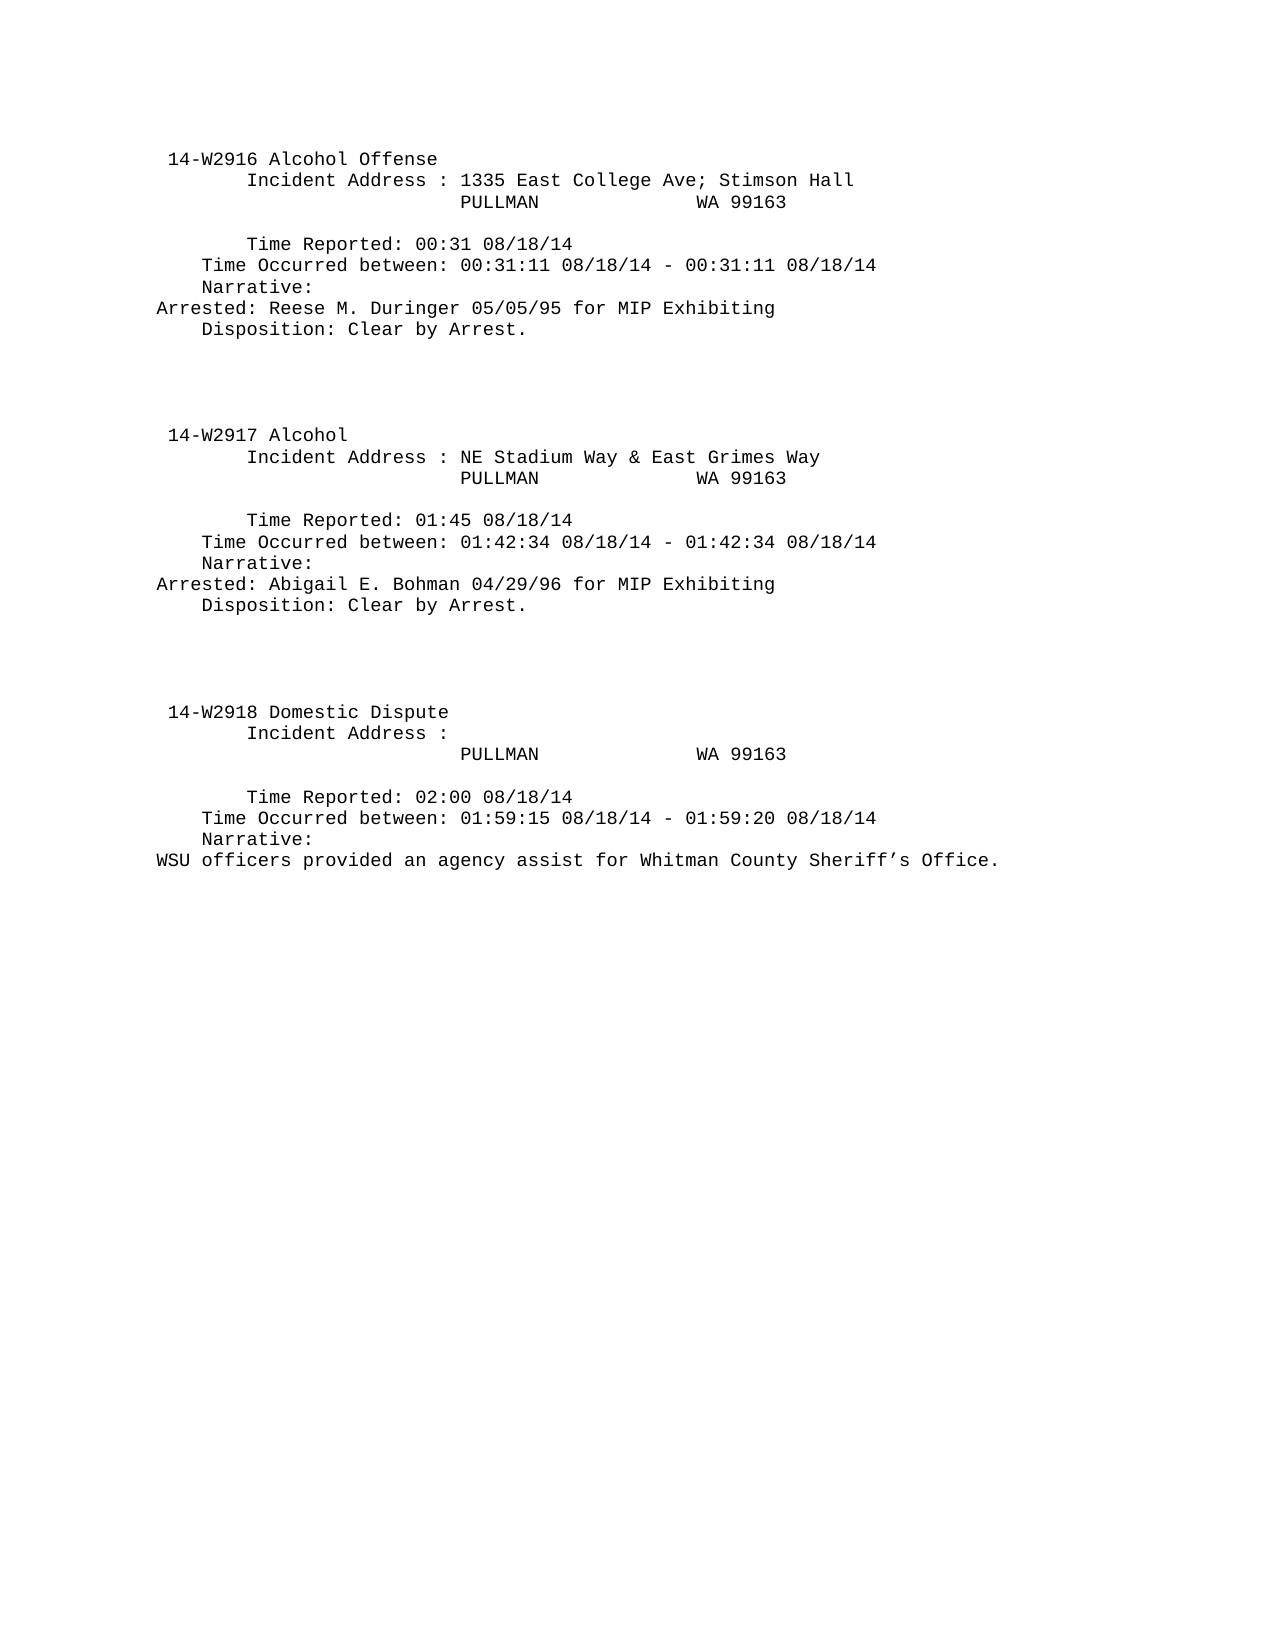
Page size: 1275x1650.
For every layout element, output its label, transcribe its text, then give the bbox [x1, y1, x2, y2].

text Arrested: Abigail E. Bohman 04/29/96 for MIP Exhibiting [156, 575, 1118, 596]
text 14-W2916 Alcohol Offense [156, 150, 1118, 171]
text Incident Address : NE Stadium Way & East Grimes Way [156, 447, 1118, 469]
text PULLMAN WA 99163 [156, 745, 1118, 766]
text Narrative: [156, 277, 1118, 299]
text WSU officers provided an agency assist for Whitman County Sheriff’s Office. [156, 851, 1118, 872]
text Time Occurred between: 00:31:11 08/18/14 - 00:31:11 08/18/14 [156, 256, 1118, 277]
text Incident Address : [156, 724, 1118, 745]
text Disposition: Clear by Arrest. [156, 596, 1118, 617]
text Narrative: [156, 830, 1118, 851]
text Time Occurred between: 01:42:34 08/18/14 - 01:42:34 08/18/14 [156, 532, 1118, 554]
text PULLMAN WA 99163 [156, 192, 1118, 214]
text Time Reported: 02:00 08/18/14 [156, 787, 1118, 809]
text Disposition: Clear by Arrest. [156, 320, 1118, 341]
text Time Occurred between: 01:59:15 08/18/14 - 01:59:20 08/18/14 [156, 809, 1118, 830]
text Narrative: [156, 554, 1118, 575]
text 14-W2917 Alcohol [156, 426, 1118, 447]
text PULLMAN WA 99163 [156, 469, 1118, 490]
text Arrested: Reese M. Duringer 05/05/95 for MIP Exhibiting [156, 299, 1118, 320]
text Time Reported: 01:45 08/18/14 [156, 511, 1118, 532]
text Incident Address : 1335 East College Ave; Stimson Hall [156, 171, 1118, 192]
text 14-W2918 Domestic Dispute [156, 702, 1118, 724]
text Time Reported: 00:31 08/18/14 [156, 235, 1118, 256]
